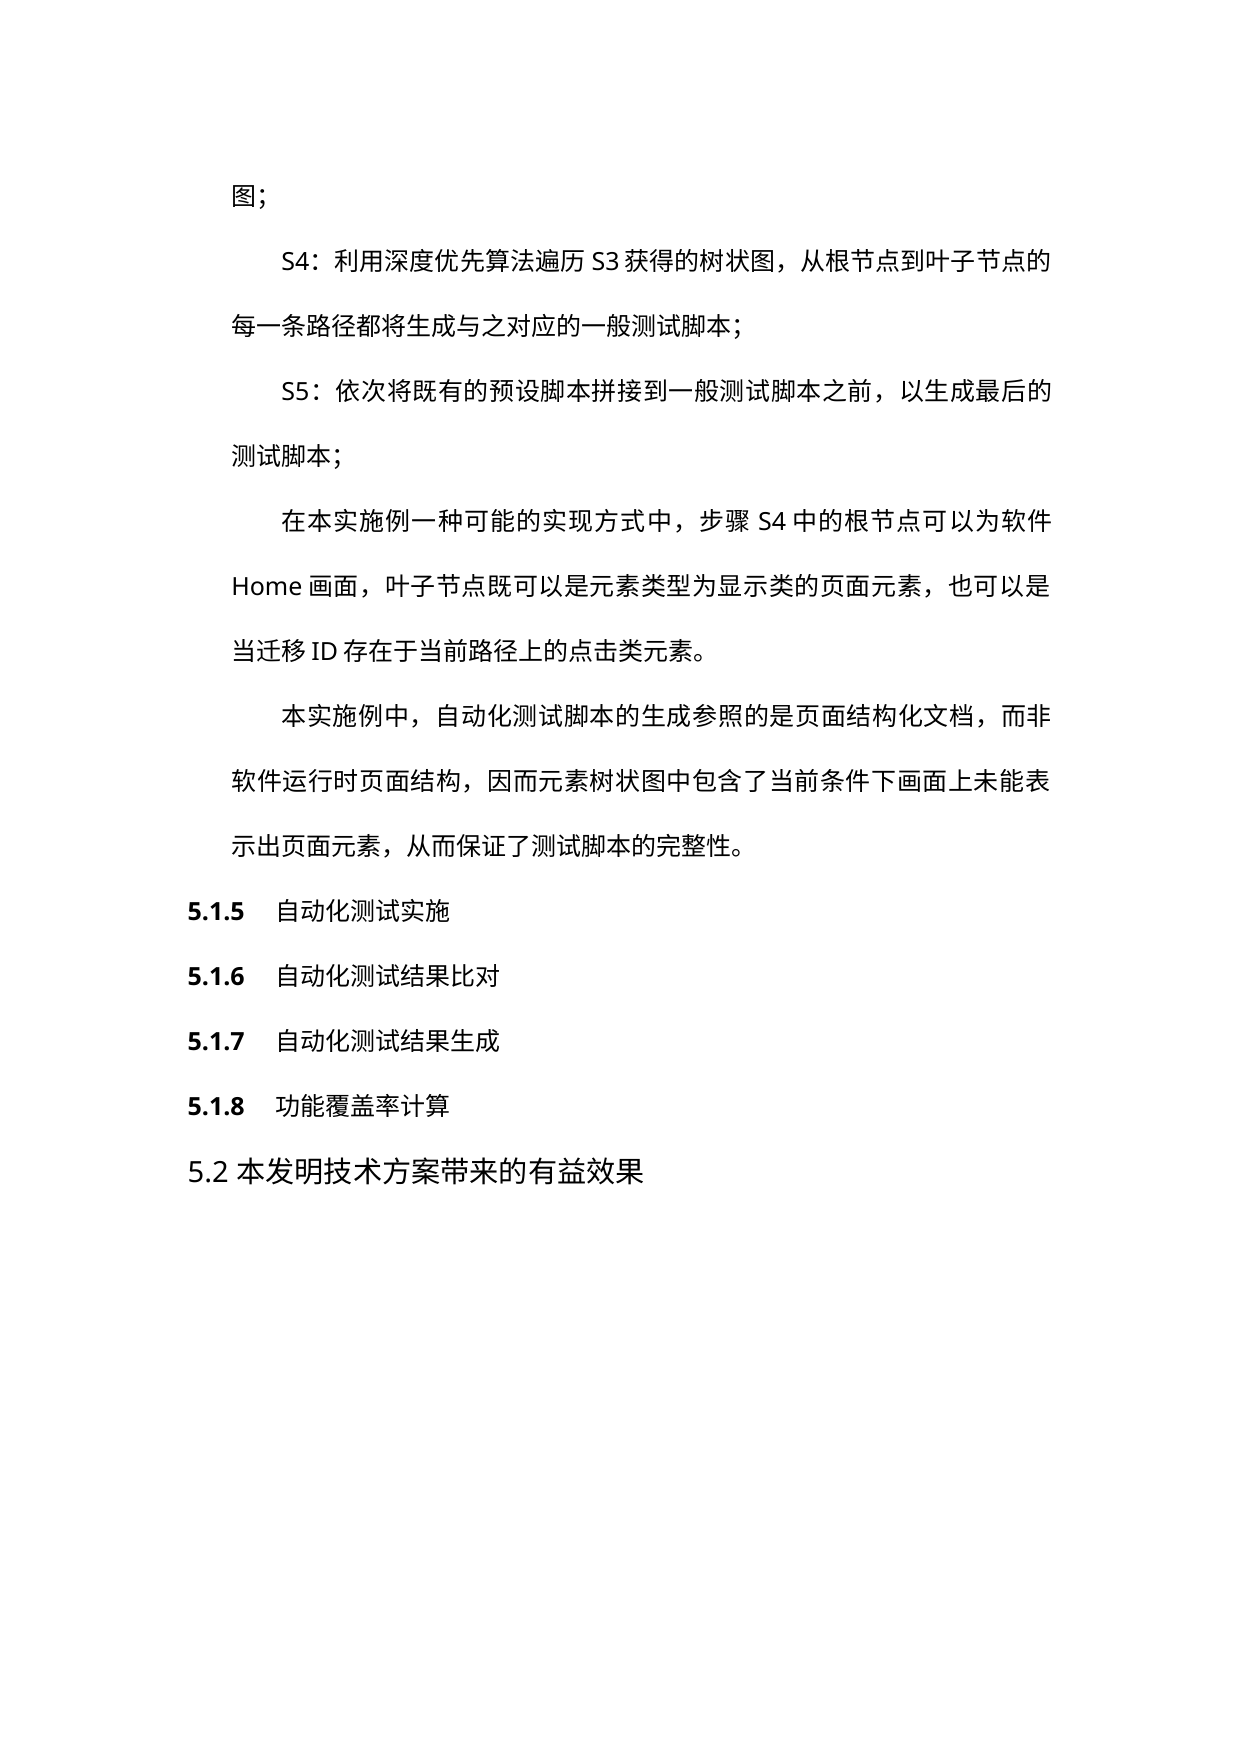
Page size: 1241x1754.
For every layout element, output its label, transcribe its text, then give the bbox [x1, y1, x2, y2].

text 5.2 本发明技术方案带来的有益效果 [187, 1137, 1053, 1202]
list S5：依次将既有的预设脚本拼接到一般测试脚本之前，以生成最后的测试脚本； [231, 357, 1053, 487]
list 在本实施例一种可能的实现方式中，步骤S4中的根节点可以为软件Home画面，叶子节点既可以是元素类型为显示类的页面元素，也可以是当迁移ID存在于当前路径上的点击类元素。 [231, 487, 1053, 682]
list S4：利用深度优先算法遍历S3获得的树状图，从根节点到叶子节点的每一条路径都将生成与之对应的一般测试脚本； [231, 227, 1053, 357]
list S3：将S1得到的每个页面的元素树状图与S2得到的系统迁移的页面树状图合并，可以获得软件完整的树状图； [231, 162, 1053, 227]
list 自动化测试结果比对 [187, 942, 1053, 1007]
list 功能覆盖率计算 [187, 1072, 1053, 1137]
list 自动化测试结果生成 [187, 1007, 1053, 1072]
list 本实施例中，自动化测试脚本的生成参照的是页面结构化文档，而非软件运行时页面结构，因而元素树状图中包含了当前条件下画面上未能表示出页面元素，从而保证了测试脚本的完整性。 [231, 682, 1053, 877]
list 自动化测试实施 [187, 877, 1053, 942]
